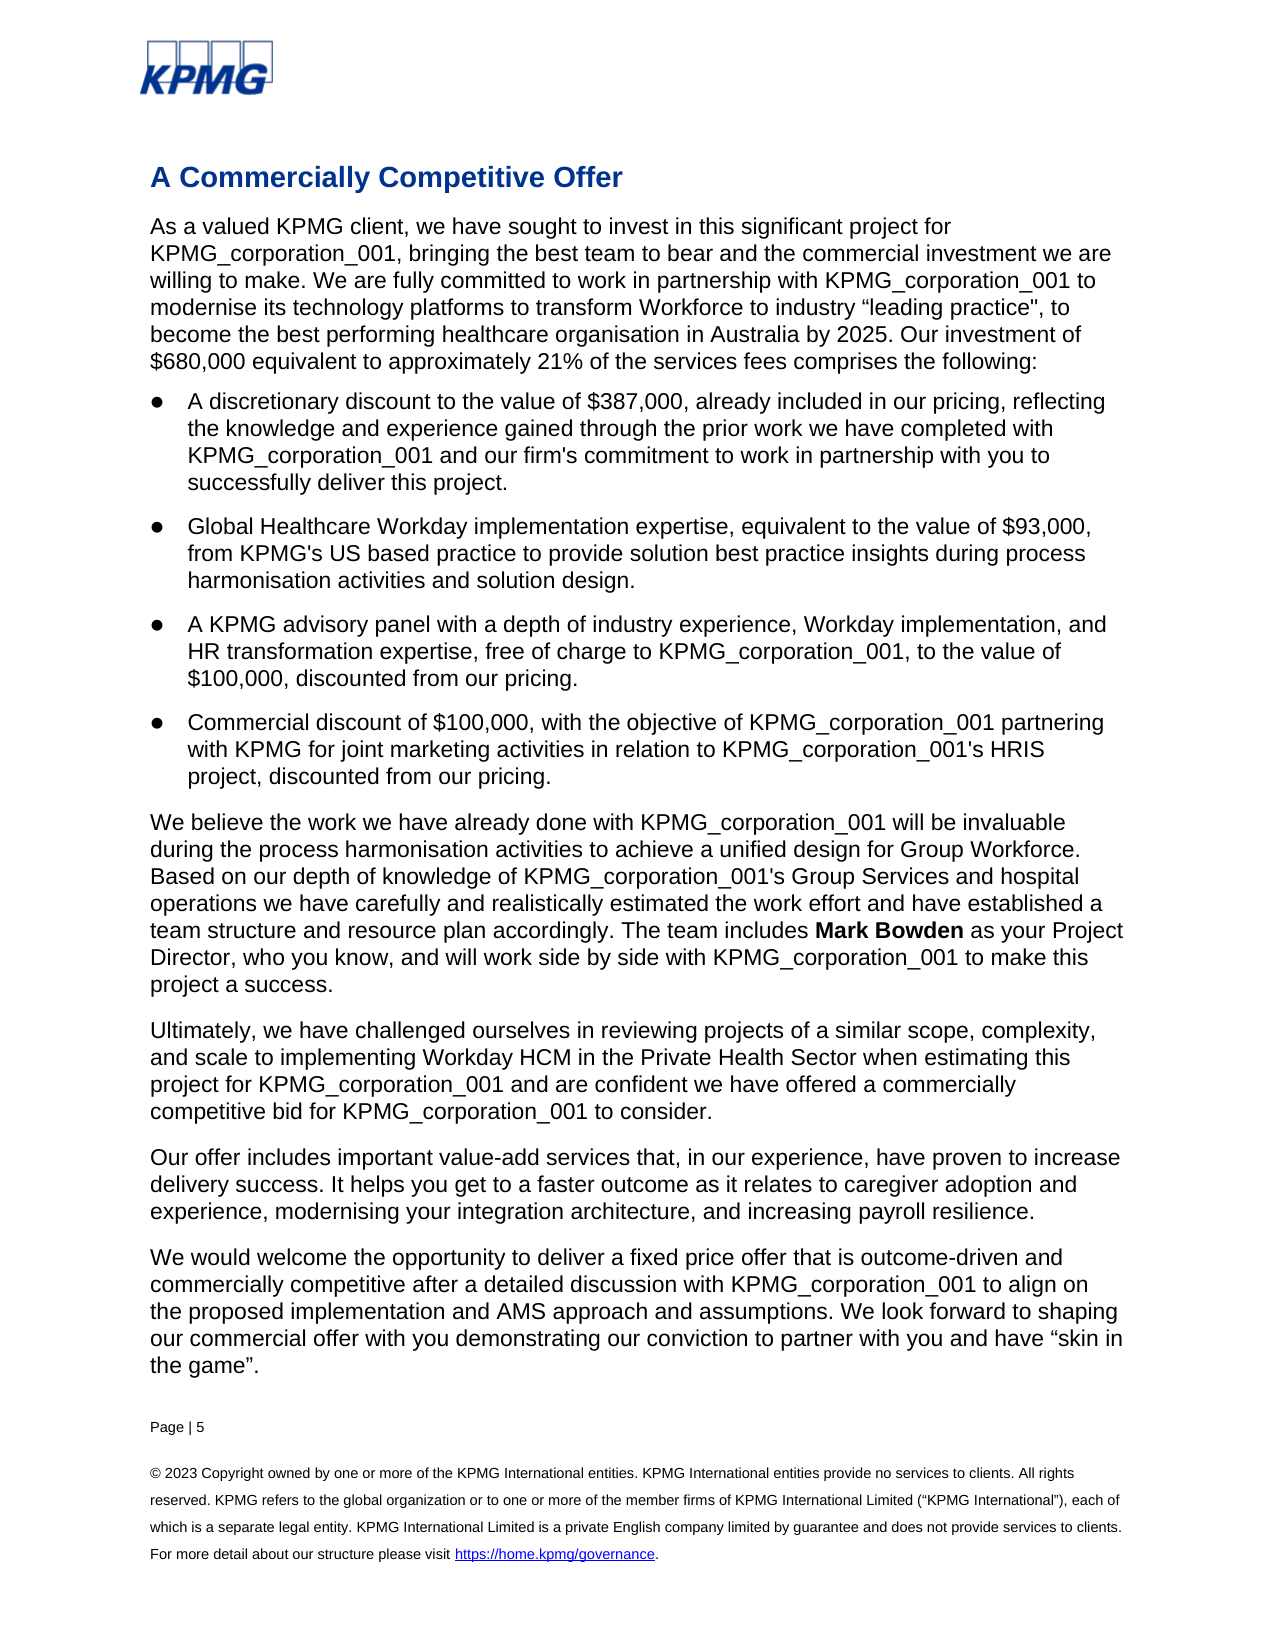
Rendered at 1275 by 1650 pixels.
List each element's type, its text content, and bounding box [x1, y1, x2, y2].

text Our offer includes important value-add services that, in our experience, have proven to increase delivery success. It helps you get to a faster outcome as it relates to caregiver adoption and experience, modernising your integration architecture, and increasing payroll resilience. [150, 1143, 1125, 1224]
list A discretionary discount to the value of $387,000, already included in our pricing, reflecting the knowledge and experience gained through the prior work we have completed with KPMG_corporation_001 and our firm's commitment to work in partnership with you to successfully deliver this project. [150, 387, 1125, 495]
subtitle A Commercially Competitive Offer [150, 160, 1125, 193]
list A KPMG advisory panel with a depth of industry experience, Workday implementation, and HR transformation expertise, free of charge to KPMG_corporation_001, to the value of $100,000, discounted from our pricing. [150, 610, 1125, 691]
picture [118, 0, 302, 136]
text We would welcome the opportunity to deliver a fixed price offer that is outcome-driven and commercially competitive after a detailed discussion with KPMG_corporation_001 to align on the proposed implementation and AMS approach and assumptions. We look forward to shaping our commercial offer with you demonstrating our conviction to partner with you and have “skin in the game”. [150, 1243, 1125, 1379]
list Commercial discount of $100,000, with the objective of KPMG_corporation_001 partnering with KPMG for joint marketing activities in relation to KPMG_corporation_001's HRIS project, discounted from our pricing. [150, 708, 1125, 789]
text As a valued KPMG client, we have sought to invest in this significant project for KPMG_corporation_001, bringing the best team to bear and the commercial investment we are willing to make. We are fully committed to work in partnership with KPMG_corporation_001 to modernise its technology platforms to transform Workforce to industry “leading practice", to become the best performing healthcare organisation in Australia by 2025. Our investment of $680,000 equivalent to approximately 21% of the services fees comprises the following: [150, 212, 1125, 374]
text Ultimately, we have challenged ourselves in reviewing projects of a similar scope, complexity, and scale to implementing Workday HCM in the Private Health Sector when estimating this project for KPMG_corporation_001 and are confident we have offered a commercially competitive bid for KPMG_corporation_001 to consider. [150, 1016, 1125, 1124]
text We believe the work we have already done with KPMG_corporation_001 will be invaluable during the process harmonisation activities to achieve a unified design for Group Workforce. Based on our depth of knowledge of KPMG_corporation_001's Group Services and hospital operations we have carefully and realistically estimated the work effort and have established a team structure and resource plan accordingly. The team includes Mark Bowden as your Project Director, who you know, and will work side by side with KPMG_corporation_001 to make this project a success. [150, 808, 1125, 997]
list Global Healthcare Workday implementation expertise, equivalent to the value of $93,000, from KPMG's US based practice to provide solution best practice insights during process harmonisation activities and solution design. [150, 512, 1125, 593]
